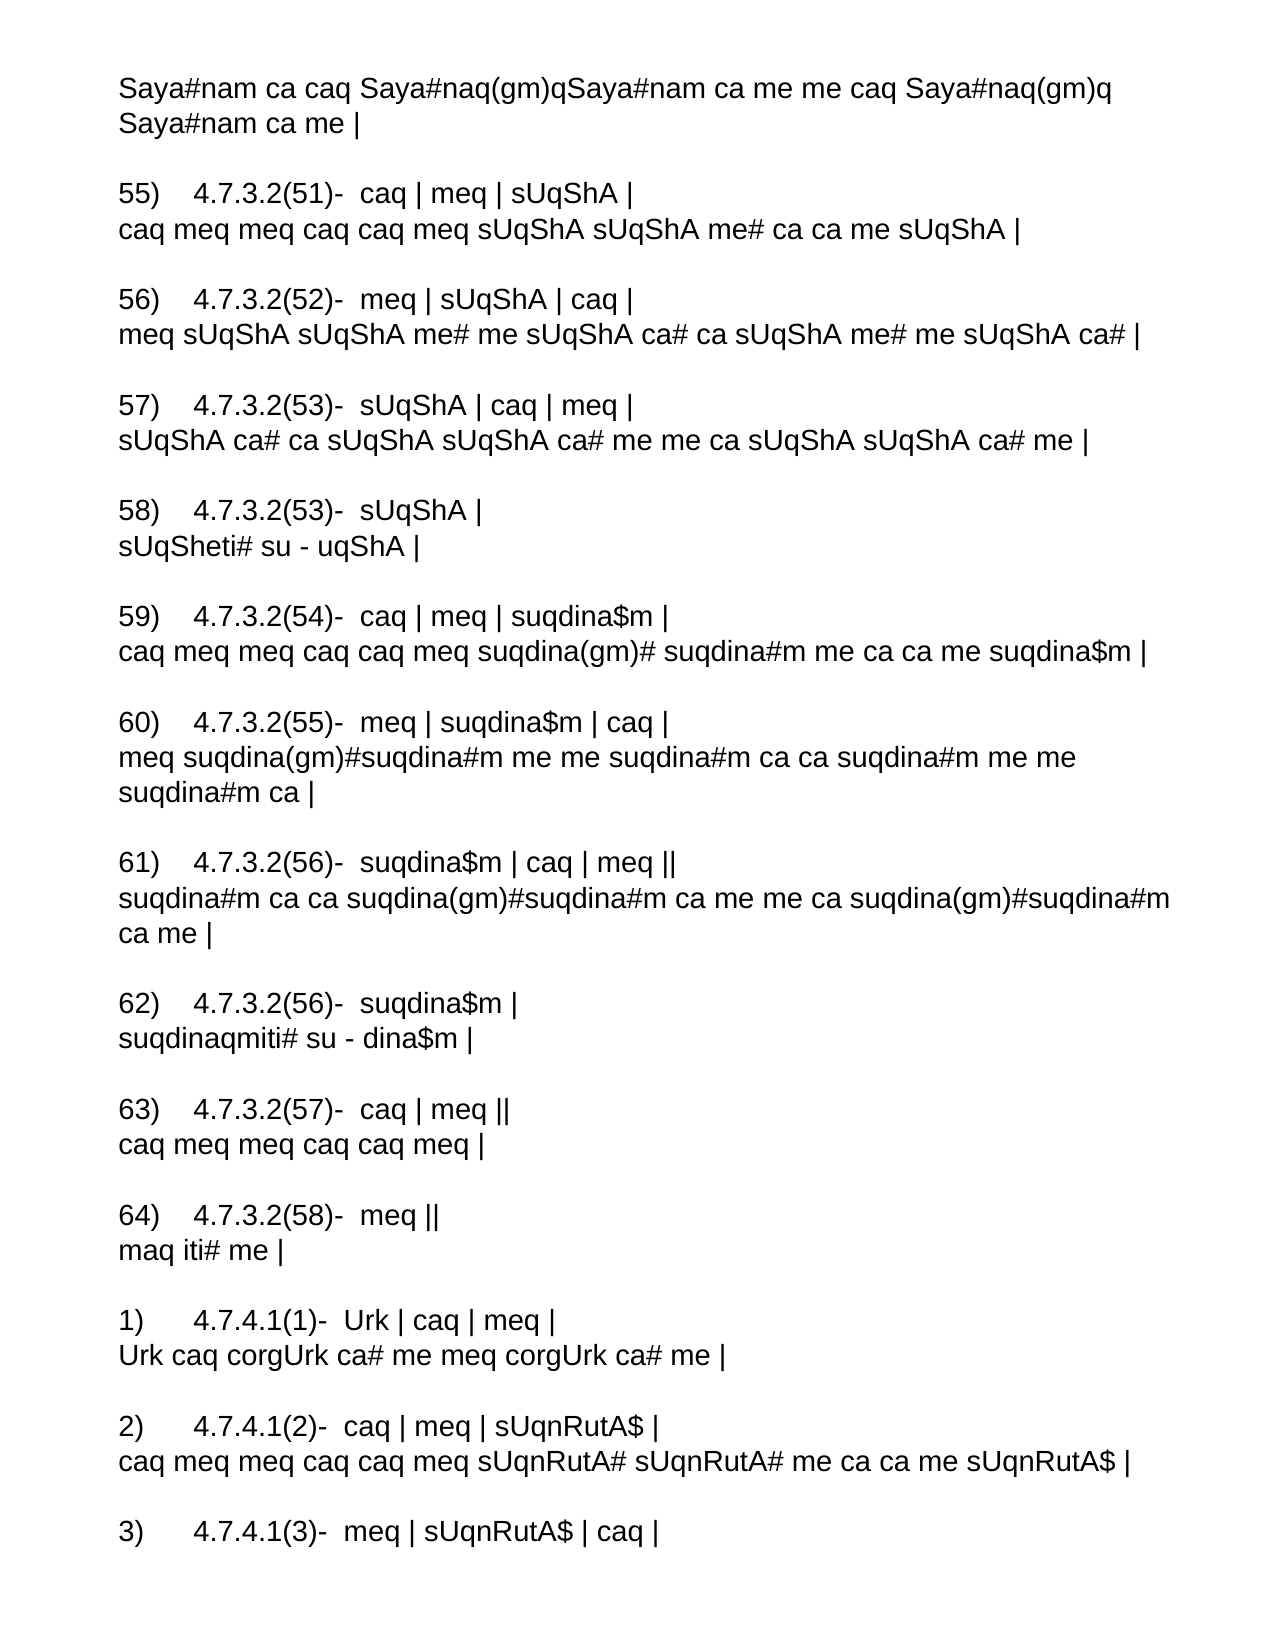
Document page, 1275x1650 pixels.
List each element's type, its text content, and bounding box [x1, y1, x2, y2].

text sUqSheti# su - uqShA | [118, 528, 1204, 562]
text maq iti# me | [118, 1233, 1204, 1266]
text 56) 4.7.3.2(52)- meq | sUqShA | caq | [118, 282, 1204, 316]
text 59) 4.7.3.2(54)- caq | meq | suqdina$m | [118, 599, 1204, 632]
text Saya#nam ca caq Saya#naq(gm)qSaya#nam ca me me caq Saya#naq(gm)q Saya#nam ca me | [118, 71, 1204, 139]
text caq meq meq caq caq meq sUqnRutA# sUqnRutA# me ca ca me sUqnRutA$ | [118, 1444, 1204, 1477]
text 55) 4.7.3.2(51)- caq | meq | sUqShA | [118, 176, 1204, 210]
text 3) 4.7.4.1(3)- meq | sUqnRutA$ | caq | [118, 1514, 1204, 1548]
text 62) 4.7.3.2(56)- suqdina$m | [118, 986, 1204, 1020]
text 1) 4.7.4.1(1)- Urk | caq | meq | [118, 1303, 1204, 1337]
text Urk caq corgUrk ca# me meq corgUrk ca# me | [118, 1338, 1204, 1372]
text 61) 4.7.3.2(56)- suqdina$m | caq | meq || [118, 845, 1204, 879]
text 57) 4.7.3.2(53)- sUqShA | caq | meq | [118, 388, 1204, 421]
text 64) 4.7.3.2(58)- meq || [118, 1197, 1204, 1231]
text suqdina#m ca ca suqdina(gm)#suqdina#m ca me me ca suqdina(gm)#suqdina#m ca me | [118, 881, 1204, 949]
text meq sUqShA sUqShA me# me sUqShA ca# ca sUqShA me# me sUqShA ca# | [118, 317, 1204, 351]
text caq meq meq caq caq meq | [118, 1127, 1204, 1161]
text suqdinaqmiti# su - dina$m | [118, 1021, 1204, 1055]
text meq suqdina(gm)#suqdina#m me me suqdina#m ca ca suqdina#m me me suqdina#m ca | [118, 740, 1204, 808]
text caq meq meq caq caq meq suqdina(gm)# suqdina#m me ca ca me suqdina$m | [118, 634, 1204, 668]
text 2) 4.7.4.1(2)- caq | meq | sUqnRutA$ | [118, 1409, 1204, 1442]
text 63) 4.7.3.2(57)- caq | meq || [118, 1092, 1204, 1125]
text 58) 4.7.3.2(53)- sUqShA | [118, 493, 1204, 527]
text caq meq meq caq caq meq sUqShA sUqShA me# ca ca me sUqShA | [118, 212, 1204, 245]
text 60) 4.7.3.2(55)- meq | suqdina$m | caq | [118, 704, 1204, 738]
text sUqShA ca# ca sUqShA sUqShA ca# me me ca sUqShA sUqShA ca# me | [118, 423, 1204, 456]
